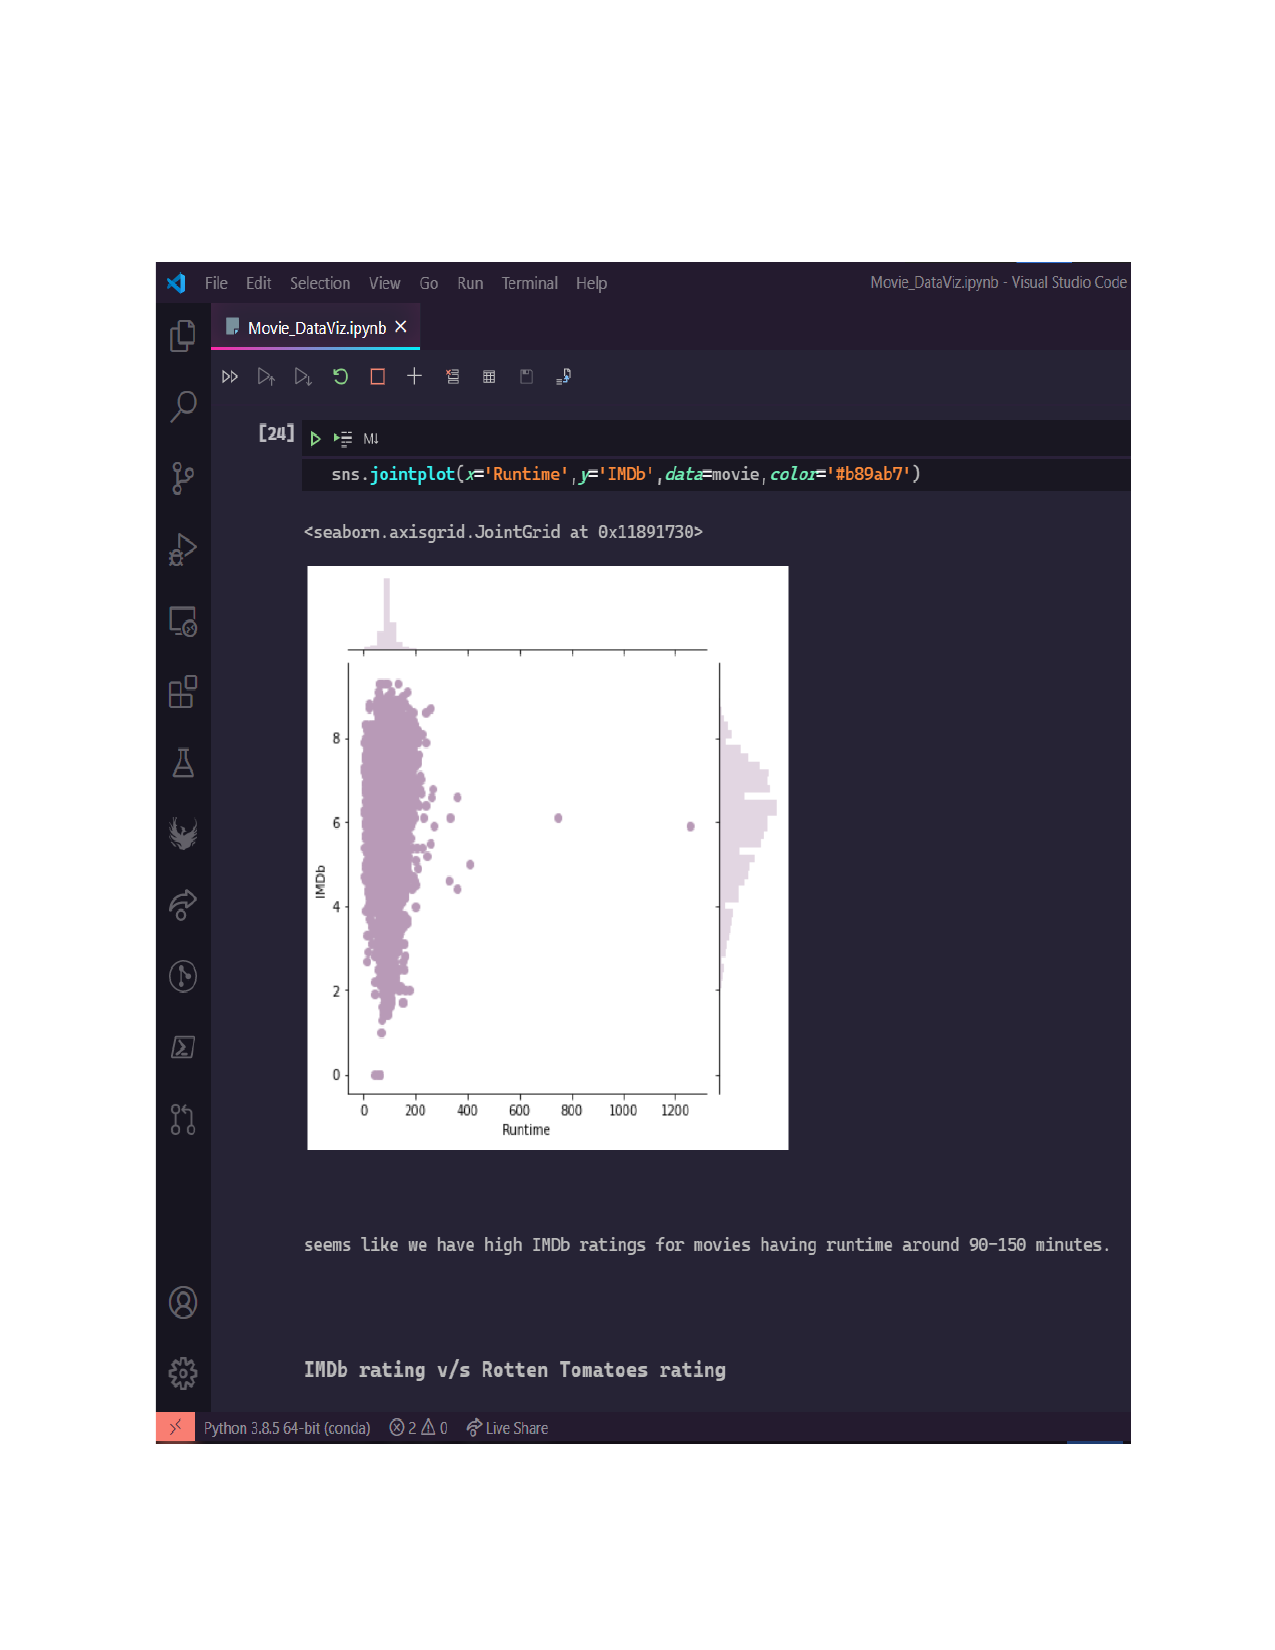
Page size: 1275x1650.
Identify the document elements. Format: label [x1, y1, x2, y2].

picture [155, 262, 1131, 1444]
